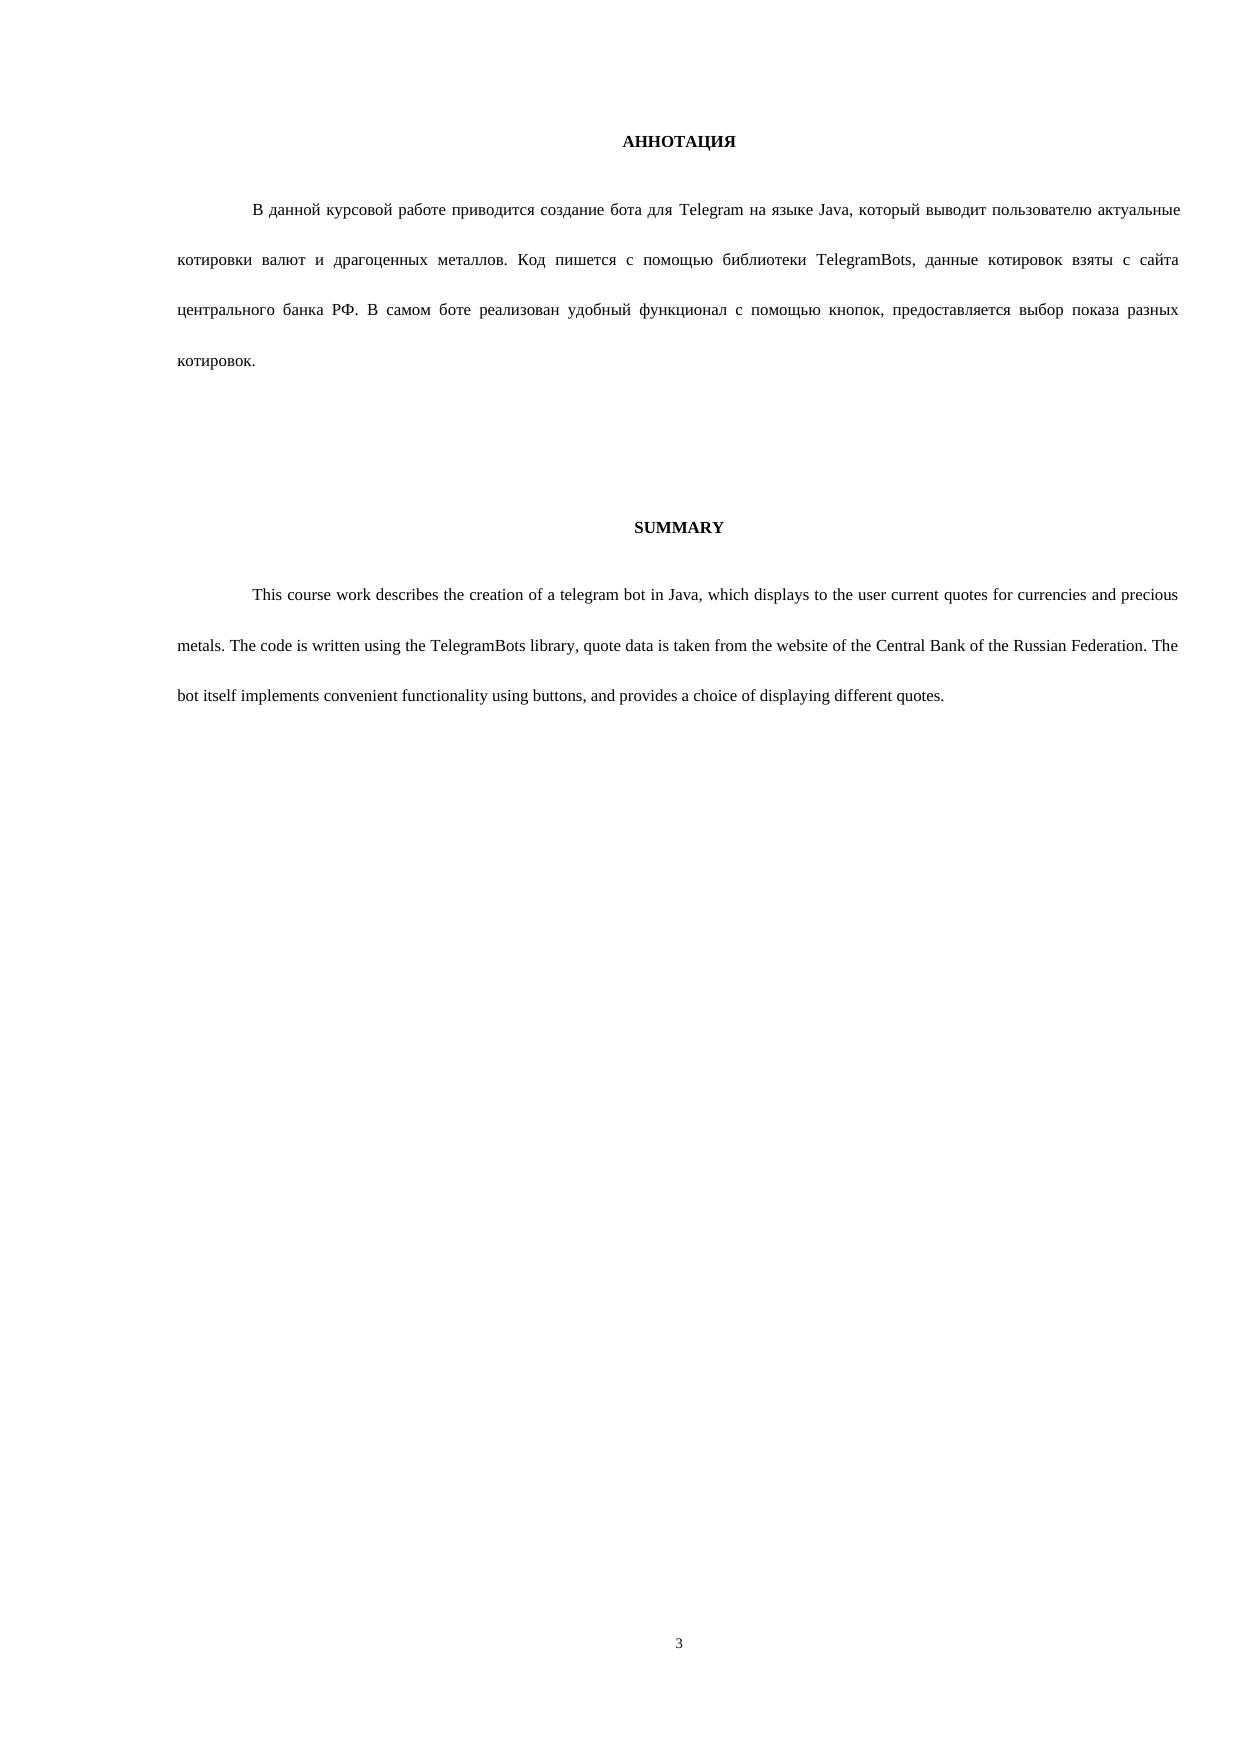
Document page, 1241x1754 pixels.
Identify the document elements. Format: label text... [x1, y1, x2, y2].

text This course work describes the creation of a telegram bot in Java, which displays to the user current quotes for currencies and precious metals. The code is written using the TelegramBots library, quote data is taken from the website of the Central Bank of the Russian Federation. The bot itself implements convenient functionality using buttons, and provides a choice of displaying different quotes. [177, 571, 1181, 705]
text SUMMARY [177, 504, 1181, 537]
text АННОТАЦИЯ [177, 118, 1181, 152]
text В данной курсовой работе приводится создание бота для Telegram на языке Java, который выводит пользователю актуальные котировки валют и драгоценных металлов. Код пишется с помощью библиотеки TelegramBots, данные котировок взяты с сайта центрального банка РФ. В самом боте реализован удобный функционал с помощью кнопок, предоставляется выбор показа разных котировок. [177, 185, 1181, 370]
